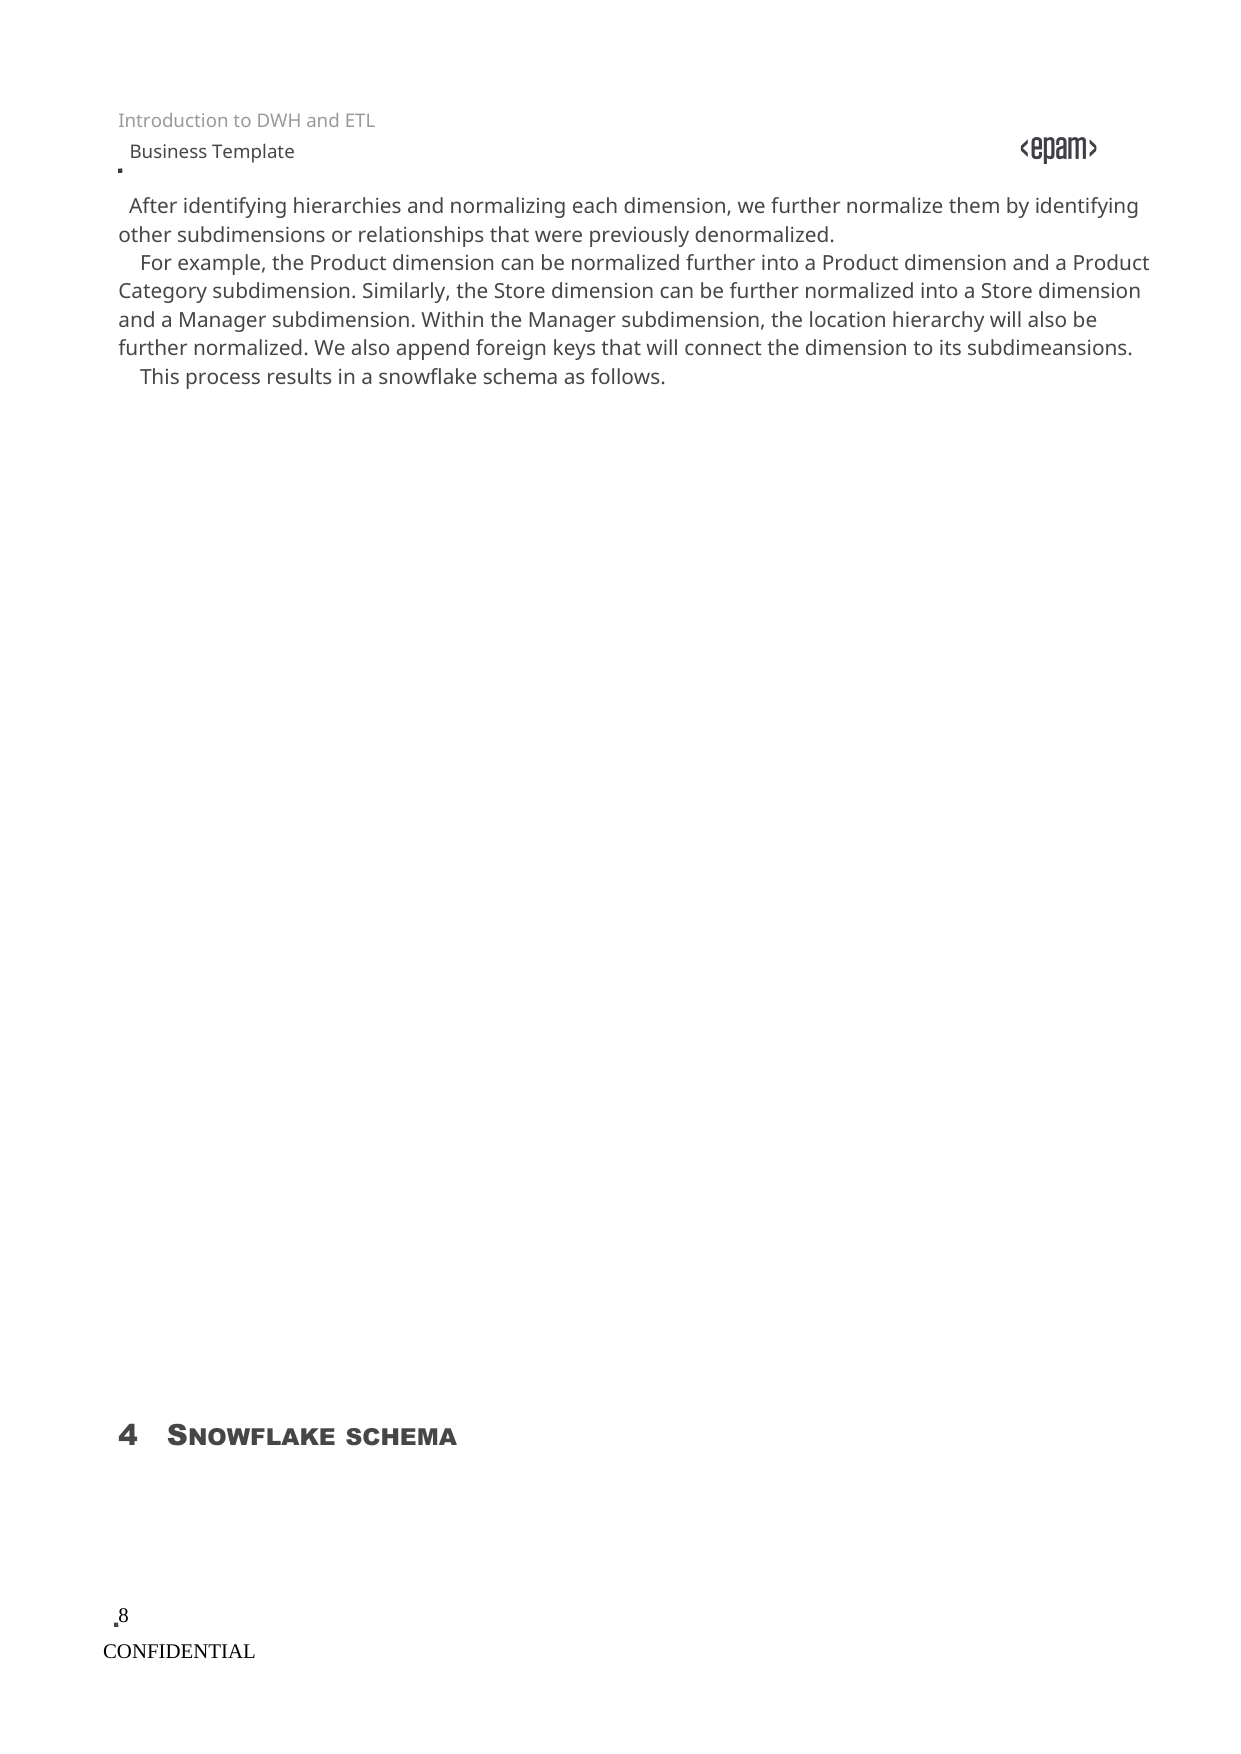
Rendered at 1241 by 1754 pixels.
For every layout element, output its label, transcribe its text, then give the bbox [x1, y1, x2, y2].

text After identifying hierarchies and normalizing each dimension, we further normalize them by identifying other subdimensions or relationships that were previously denormalized. For example, the Product dimension can be normalized further into a Product dimension and a Product Category subdimension. Similarly, the Store dimension can be further normalized into a Store dimension and a Manager subdimension. Within the Manager subdimension, the location hierarchy will also be further normalized. We also append foreign keys that will connect the dimension to its subdimeansions. This process results in a snowflake schema as follows. [118, 191, 1152, 414]
picture [1020, 137, 1097, 164]
subtitle 4 Snowflake schema [118, 1418, 1152, 1451]
